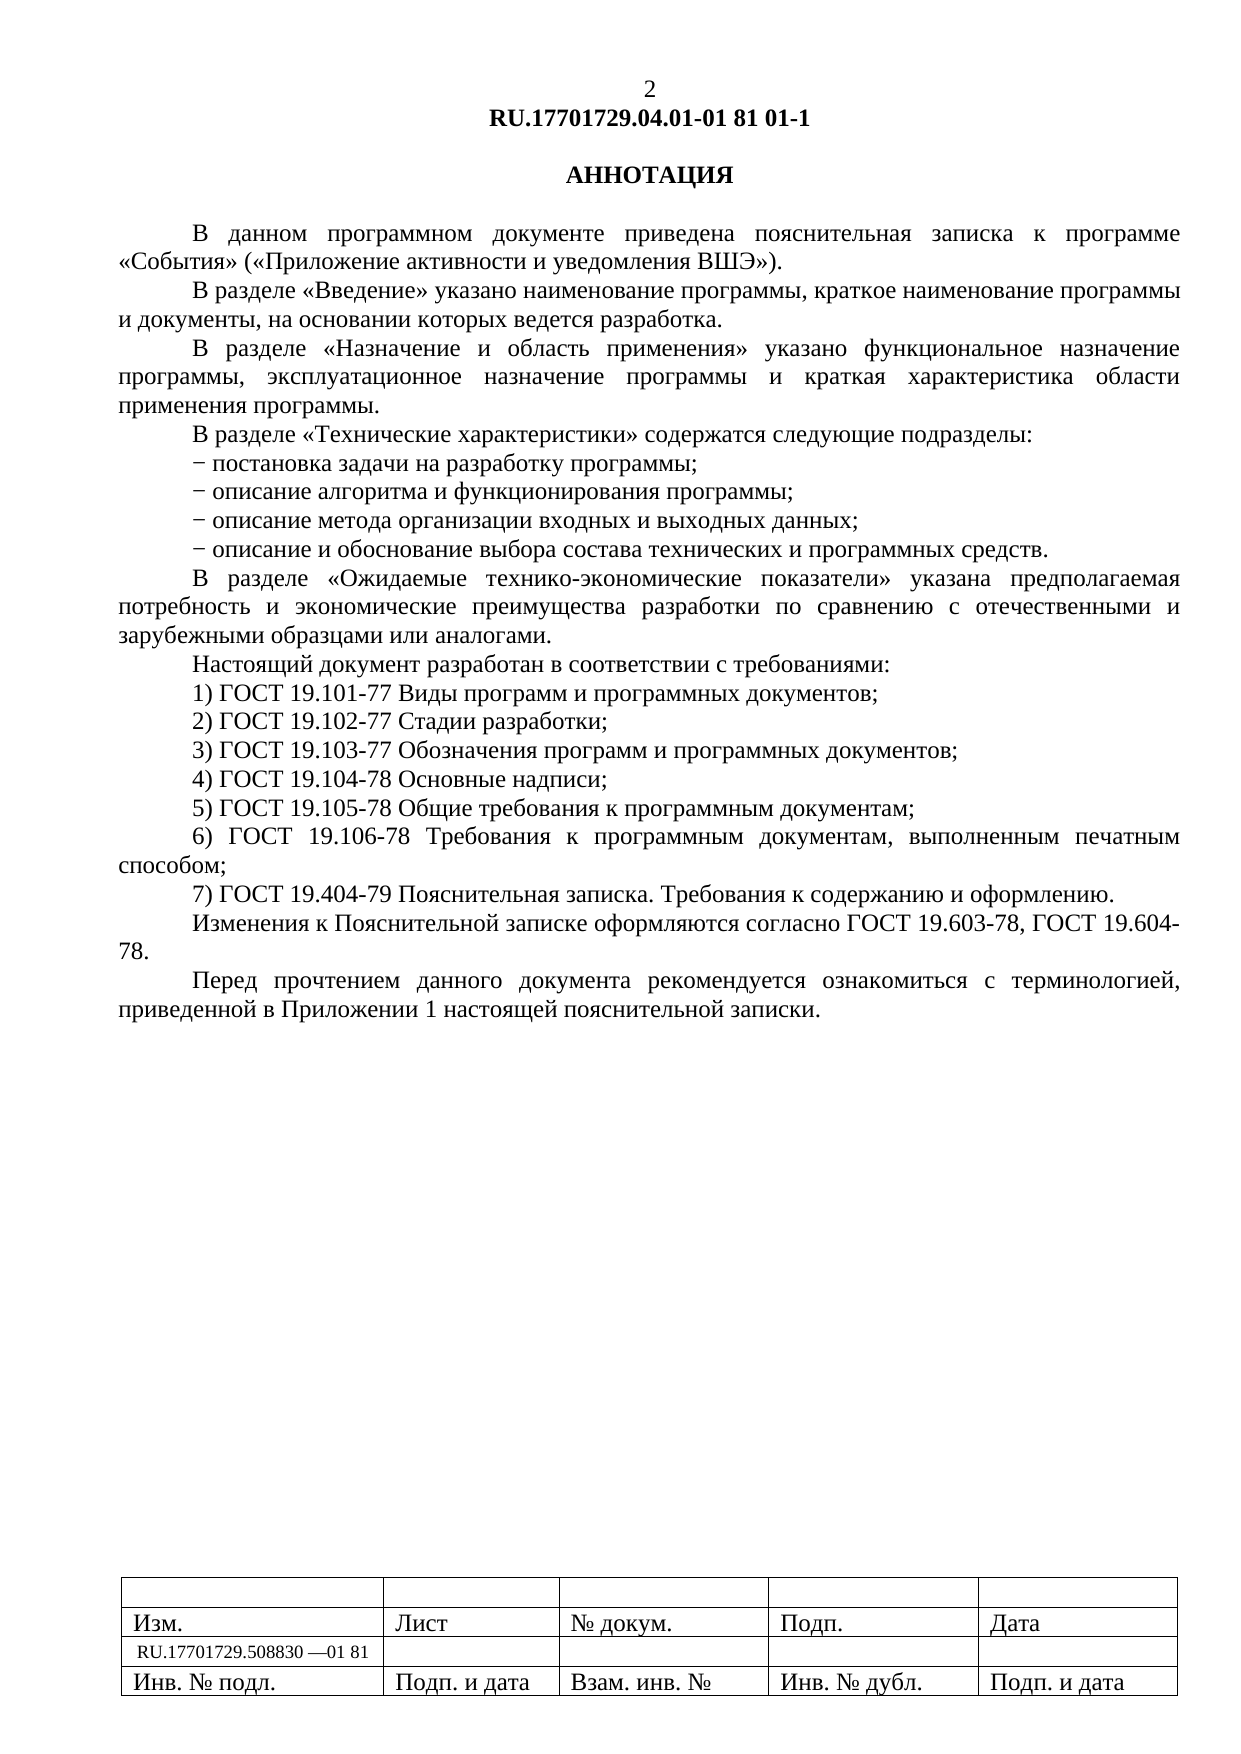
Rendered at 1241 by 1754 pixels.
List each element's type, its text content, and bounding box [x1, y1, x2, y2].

text В разделе «Введение» указано наименование программы, краткое наименование программы и документы, на основании которых ведется разработка. [118, 275, 1181, 333]
text 6) ГОСТ 19.106-78 Требования к программным документам, выполненным печатным способом; [118, 821, 1181, 879]
text 1) ГОСТ 19.101-77 Виды программ и программных документов; [118, 678, 1181, 706]
text Изменения к Пояснительной записке оформляются согласно ГОСТ 19.603-78, ГОСТ 19.604-78. [118, 908, 1181, 965]
text 5) ГОСТ 19.105-78 Общие требования к программным документам; [118, 793, 1181, 821]
text − описание алгоритма и функционирования программы; [118, 476, 1181, 505]
text В данном программном документе приведена пояснительная записка к программе «События» («Приложение активности и уведомления ВШЭ»). [118, 218, 1181, 275]
text Настоящий документ разработан в соответствии с требованиями: [118, 649, 1181, 678]
text − описание и обоснование выбора состава технических и программных средств. [118, 534, 1181, 563]
text В разделе «Технические характеристики» содержатся следующие подразделы: [118, 419, 1181, 448]
text − постановка задачи на разработку программы; [118, 448, 1181, 476]
text 3) ГОСТ 19.103-77 Обозначения программ и программных документов; [118, 735, 1181, 764]
text АННОТАЦИЯ [118, 160, 1181, 189]
text 2) ГОСТ 19.102-77 Стадии разработки; [118, 706, 1181, 735]
text В разделе «Ожидаемые технико-экономические показатели» указана предполагаемая потребность и экономические преимущества разработки по сравнению с отечественными и зарубежными образцами или аналогами. [118, 563, 1181, 649]
text 4) ГОСТ 19.104-78 Основные надписи; [118, 764, 1181, 793]
text Перед прочтением данного документа рекомендуется ознакомиться с терминологией, приведенной в Приложении 1 настоящей пояснительной записки. [118, 965, 1181, 1023]
text 7) ГОСТ 19.404-79 Пояснительная записка. Требования к содержанию и оформлению. [118, 879, 1181, 908]
text − описание метода организации входных и выходных данных; [118, 505, 1181, 534]
text В разделе «Назначение и область применения» указано функциональное назначение программы, эксплуатационное назначение программы и краткая характеристика области применения программы. [118, 333, 1181, 419]
